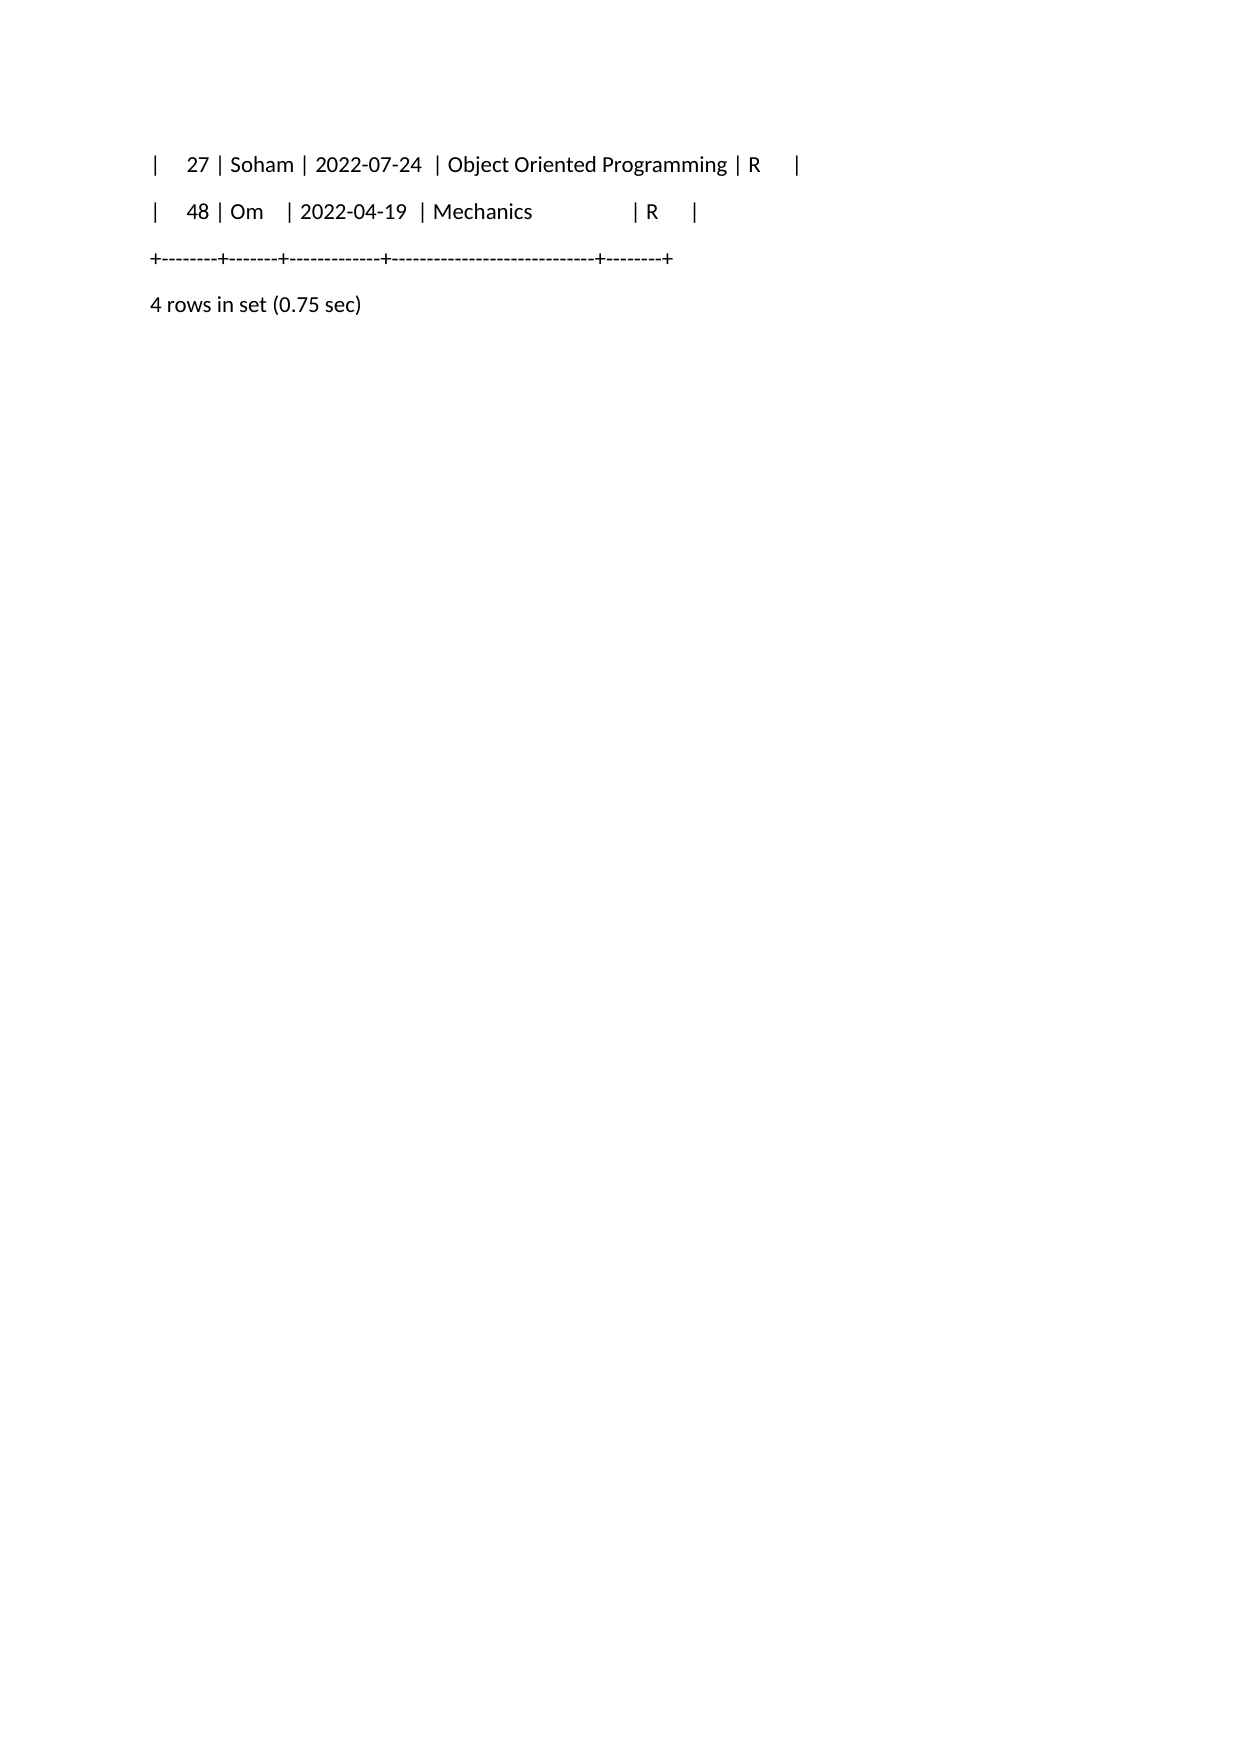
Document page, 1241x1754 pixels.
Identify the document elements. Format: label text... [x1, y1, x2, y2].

text 4 rows in set (0.75 sec) [150, 291, 1090, 319]
text | 27 | Soham | 2022-07-24 | Object Oriented Programming | R | [150, 150, 1090, 178]
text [150, 244, 1090, 272]
text | 48 | Om | 2022-04-19 | Mechanics | R | [150, 197, 1090, 225]
